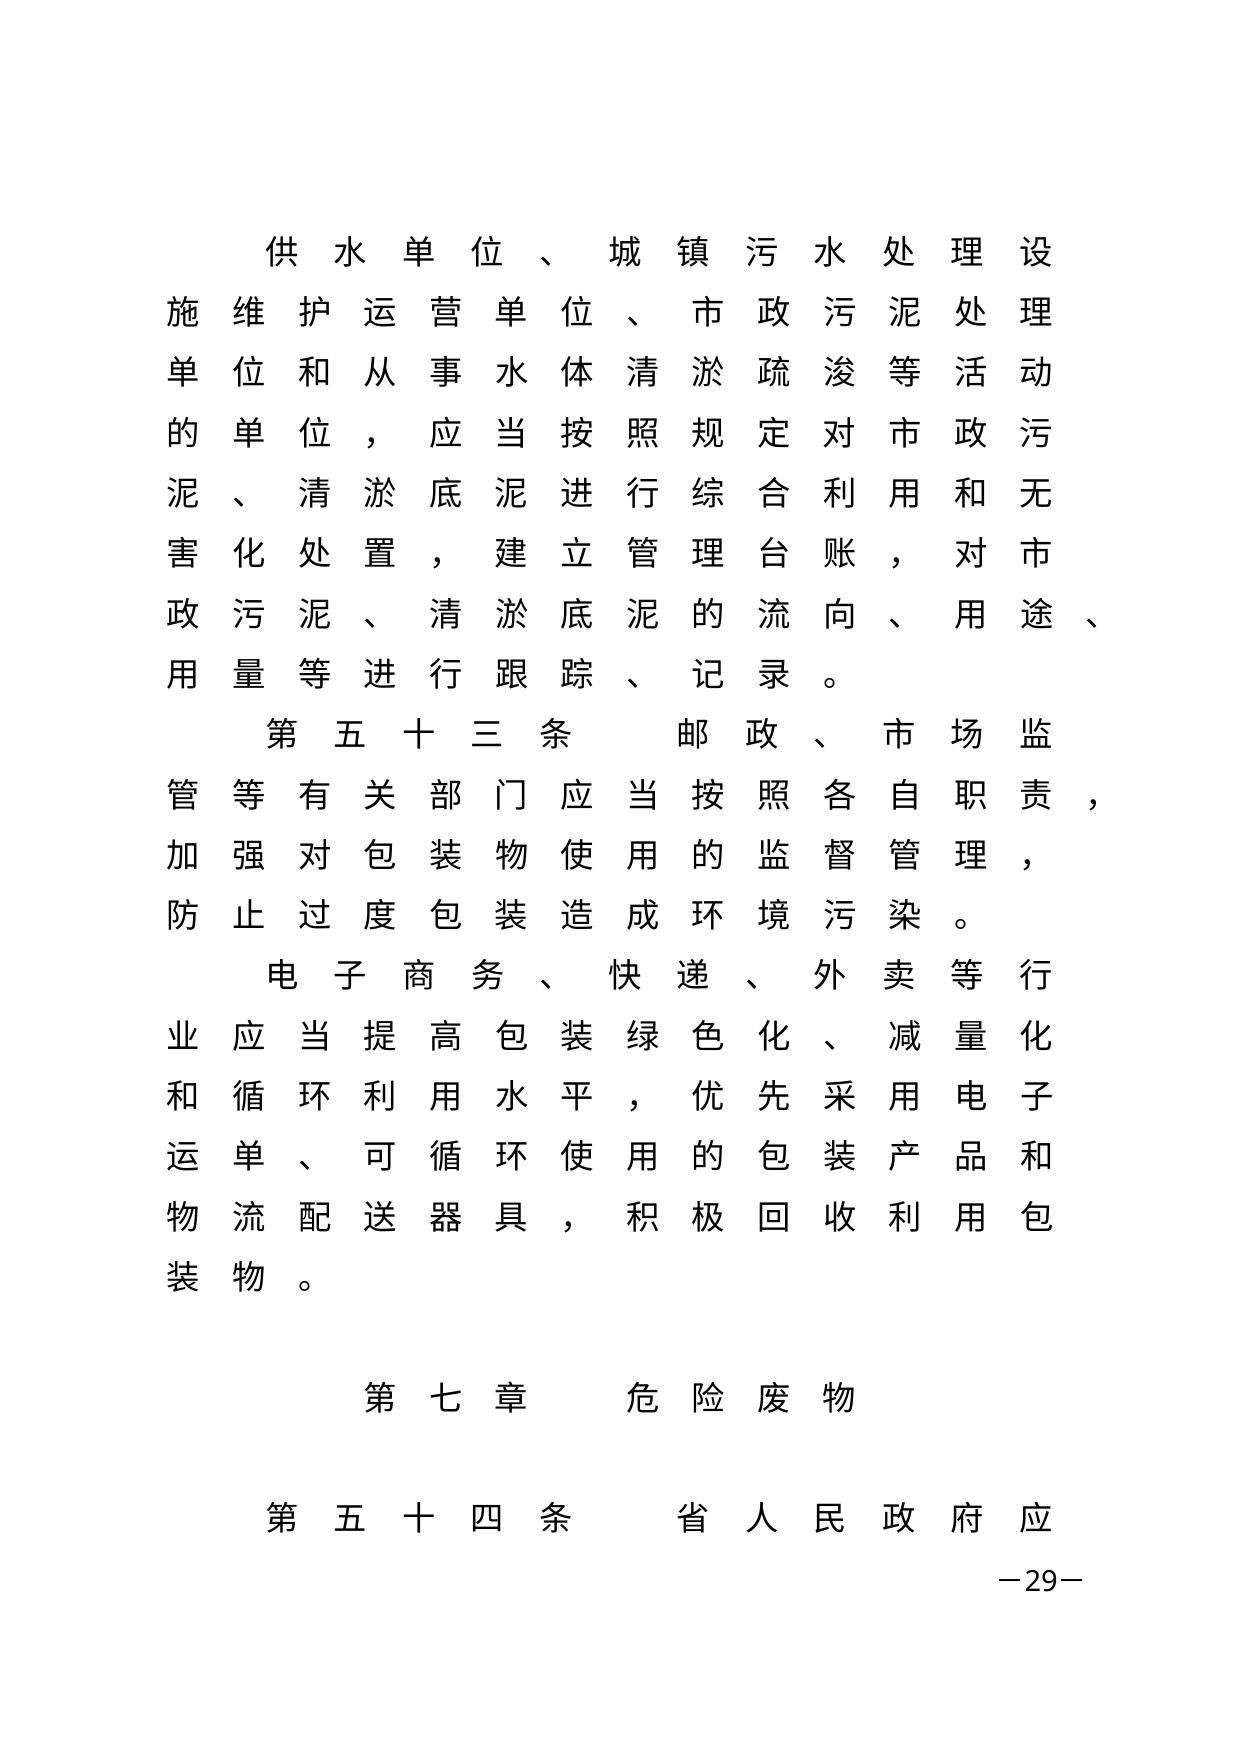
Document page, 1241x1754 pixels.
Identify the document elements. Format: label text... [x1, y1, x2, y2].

text 第五十三条 邮政、市场监管等有关部门应当按照各自职责，加强对包装物使用的监督管理，防止过度包装造成环境污染。 [167, 702, 1085, 943]
text 供水单位、城镇污水处理设施维护运营单位、市政污泥处理单位和从事水体清淤疏浚等活动的单位，应当按照规定对市政污泥、清淤底泥进行综合利用和无害化处置，建立管理台账，对市政污泥、清淤底泥的流向、用途、用量等进行跟踪、记录。 [167, 219, 1085, 702]
text 第七章 危险废物 [167, 1365, 1085, 1426]
text 第五十四条 省人民政府应当组织有关部门编制危险废物集中处置设施、场所建设规划。省生态环境主管部门应当会同有关部门按照国家有关规定，定期开展危险废物产生量与处置能力匹配情况评估，优化利用、处置设施能力结构和布局，确保最大限度就近利用、处置危险废物。 [167, 1486, 1085, 1546]
text 电子商务、快递、外卖等行业应当提高包装绿色化、减量化和循环利用水平，优先采用电子运单、可循环使用的包装产品和物流配送器具，积极回收利用包装物。 [167, 943, 1085, 1305]
